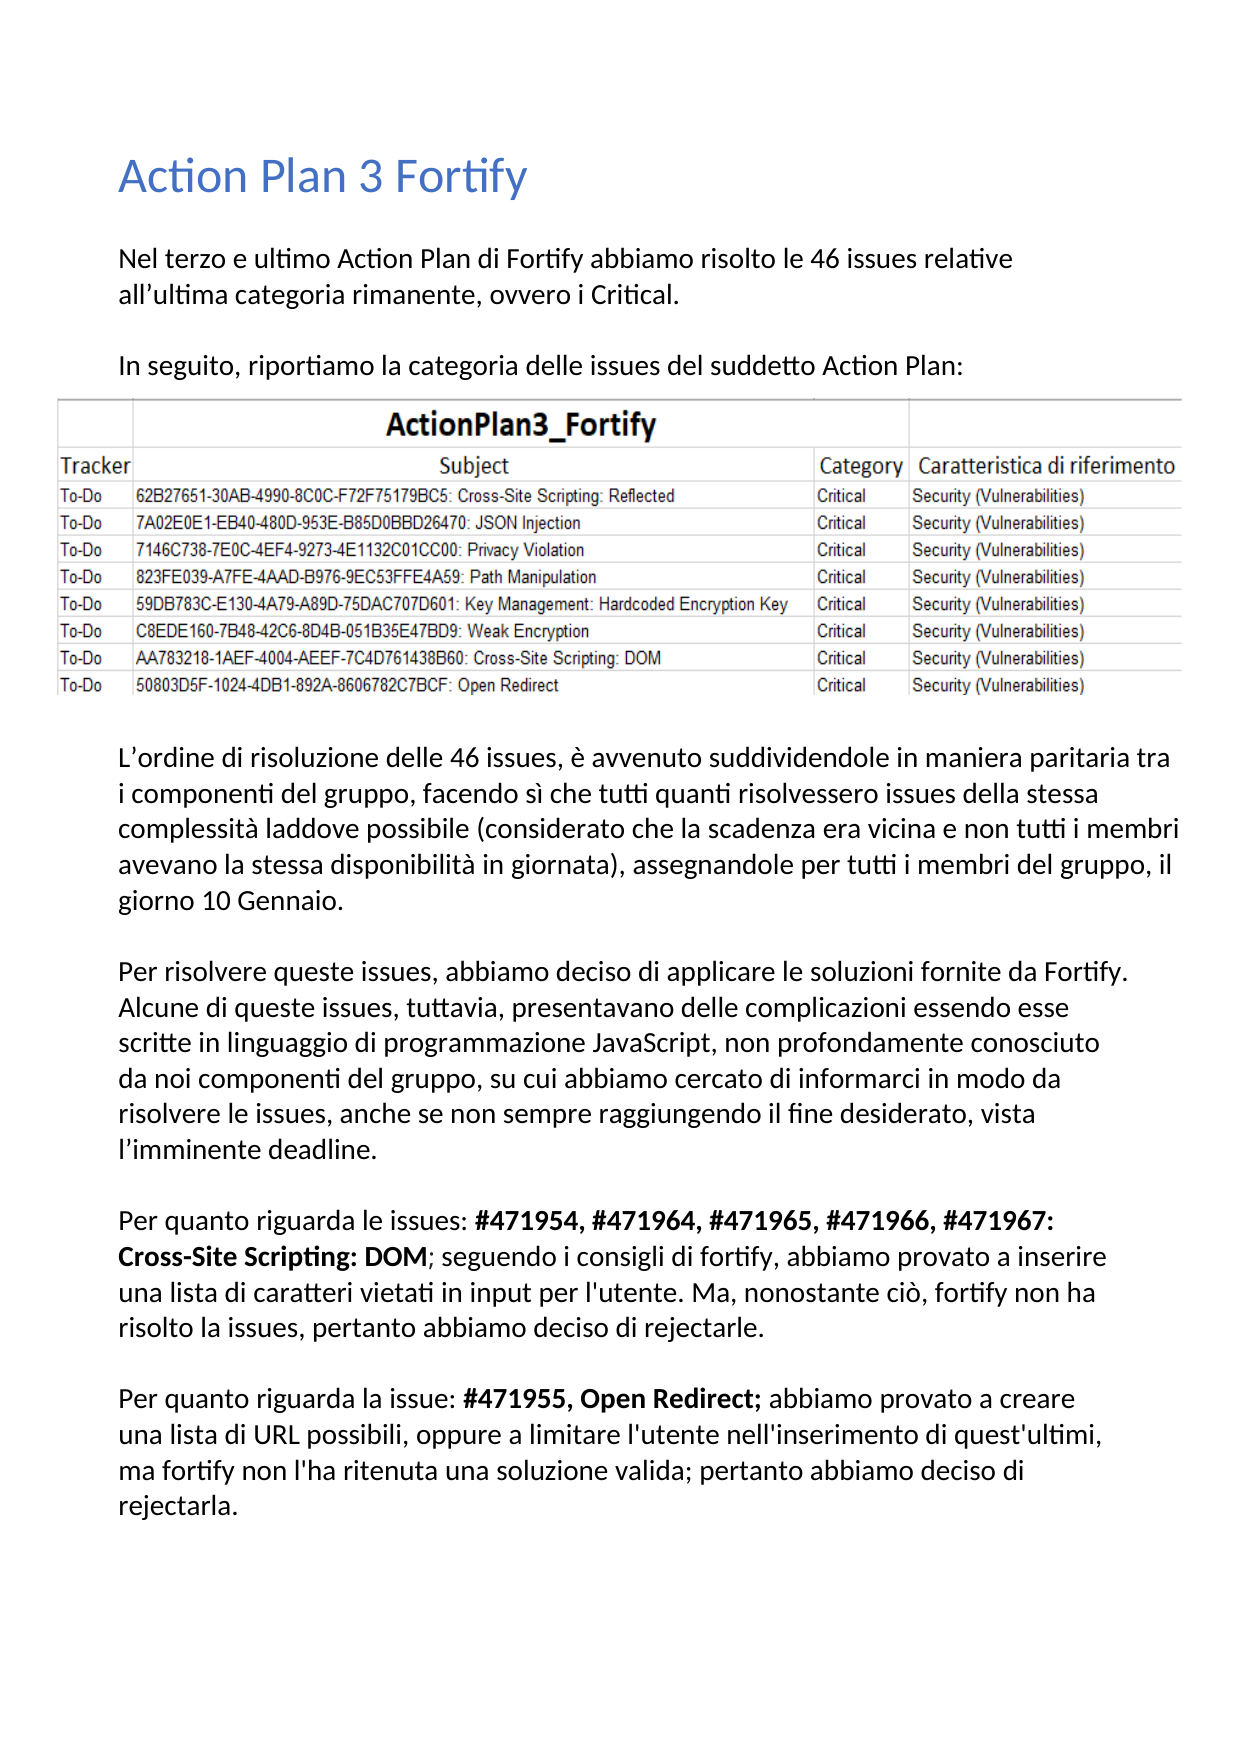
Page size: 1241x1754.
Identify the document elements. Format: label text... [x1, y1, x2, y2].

text Per quanto riguarda la issue: #471955, Open Redirect; abbiamo provato a creare una lista di URL possibili, oppure a limitare l'utente nell'inserimento di quest'ultimi, ma fortify non l'ha ritenuta una soluzione valida; pertanto abbiamo deciso di rejectarla. [118, 1381, 1123, 1523]
text Alcune di queste issues, tuttavia, presentavano delle complicazioni essendo esse scritte in linguaggio di programmazione JavaScript, non profondamente conosciuto da noi componenti del gruppo, su cui abbiamo cercato di informarci in modo da risolvere le issues, anche se non sempre raggiungendo il fine desiderato, vista l’imminente deadline. [118, 989, 1123, 1167]
text In seguito, riportiamo la categoria delle issues del suddetto Action Plan: [118, 347, 1123, 383]
text L’ordine di risoluzione delle 46 issues, è avvenuto suddividendole in maniera paritaria tra i componenti del gruppo, facendo sì che tutti quanti risolvessero issues della stessa complessità laddove possibile (considerato che la scadenza era vicina e non tutti i membri avevano la stessa disponibilità in giornata), assegnandole per tutti i membri del gruppo, il giorno 10 Gennaio. [118, 739, 1184, 917]
text Nel terzo e ultimo Action Plan di Fortify abbiamo risolto le 46 issues relative all’ultima categoria rimanente, ovvero i Critical. [118, 205, 1123, 312]
text Per risolvere queste issues, abbiamo deciso di applicare le soluzioni fornite da Fortify. [118, 953, 1184, 989]
picture [57, 398, 1182, 695]
text Per quanto riguarda le issues: #471954, #471964, #471965, #471966, #471967: Cross-Site Scripting: DOM; seguendo i consigli di fortify, abbiamo provato a inserire una lista di caratteri vietati in input per l'utente. Ma, nonostante ciò, fortify non ha risolto la issues, pertanto abbiamo deciso di rejectarle. [118, 1202, 1123, 1345]
subtitle Action Plan 3 Fortify [118, 144, 1184, 205]
